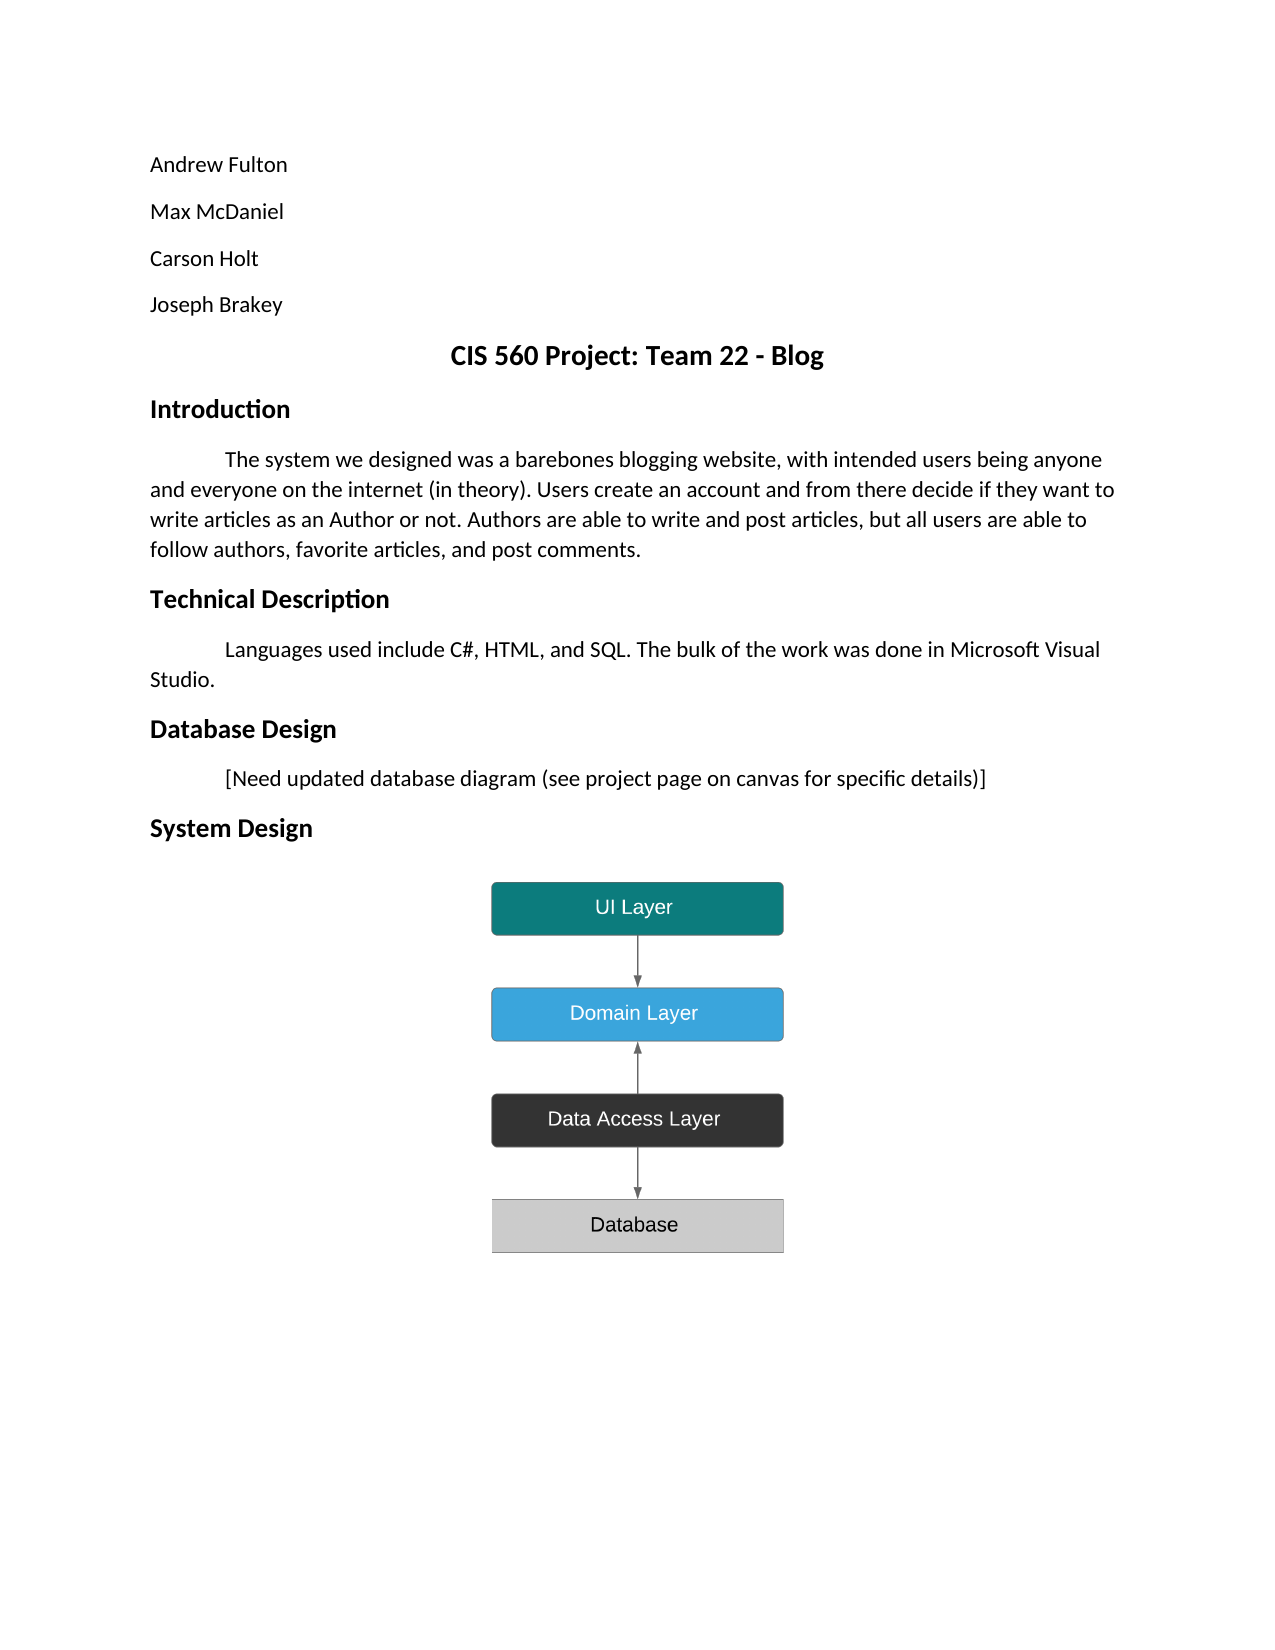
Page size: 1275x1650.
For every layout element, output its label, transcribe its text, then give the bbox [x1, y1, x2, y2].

text System Design [150, 811, 1125, 844]
text CIS 560 Project: Team 22 - Blog [150, 337, 1125, 373]
text Database Design [150, 712, 1125, 745]
text The system we designed was a barebones blogging website, with intended users being anyone and everyone on the internet (in theory). Users create an account and from there decide if they want to write articles as an Author or not. Authors are able to write and post articles, but all users are able to follow authors, favorite articles, and post comments. [150, 445, 1125, 563]
text Max McDaniel [150, 197, 1125, 225]
text Andrew Fulton [150, 150, 1125, 178]
text Joseph Brakey [150, 291, 1125, 319]
text [Need updated database diagram (see project page on canvas for specific details)] [150, 764, 1125, 792]
text Languages used include C#, HTML, and SQL. The bulk of the work was done in Microsoft Visual Studio. [150, 635, 1125, 693]
picture [474, 863, 801, 1279]
text Introduction [150, 393, 1125, 426]
text Carson Holt [150, 244, 1125, 272]
text Technical Description [150, 582, 1125, 615]
